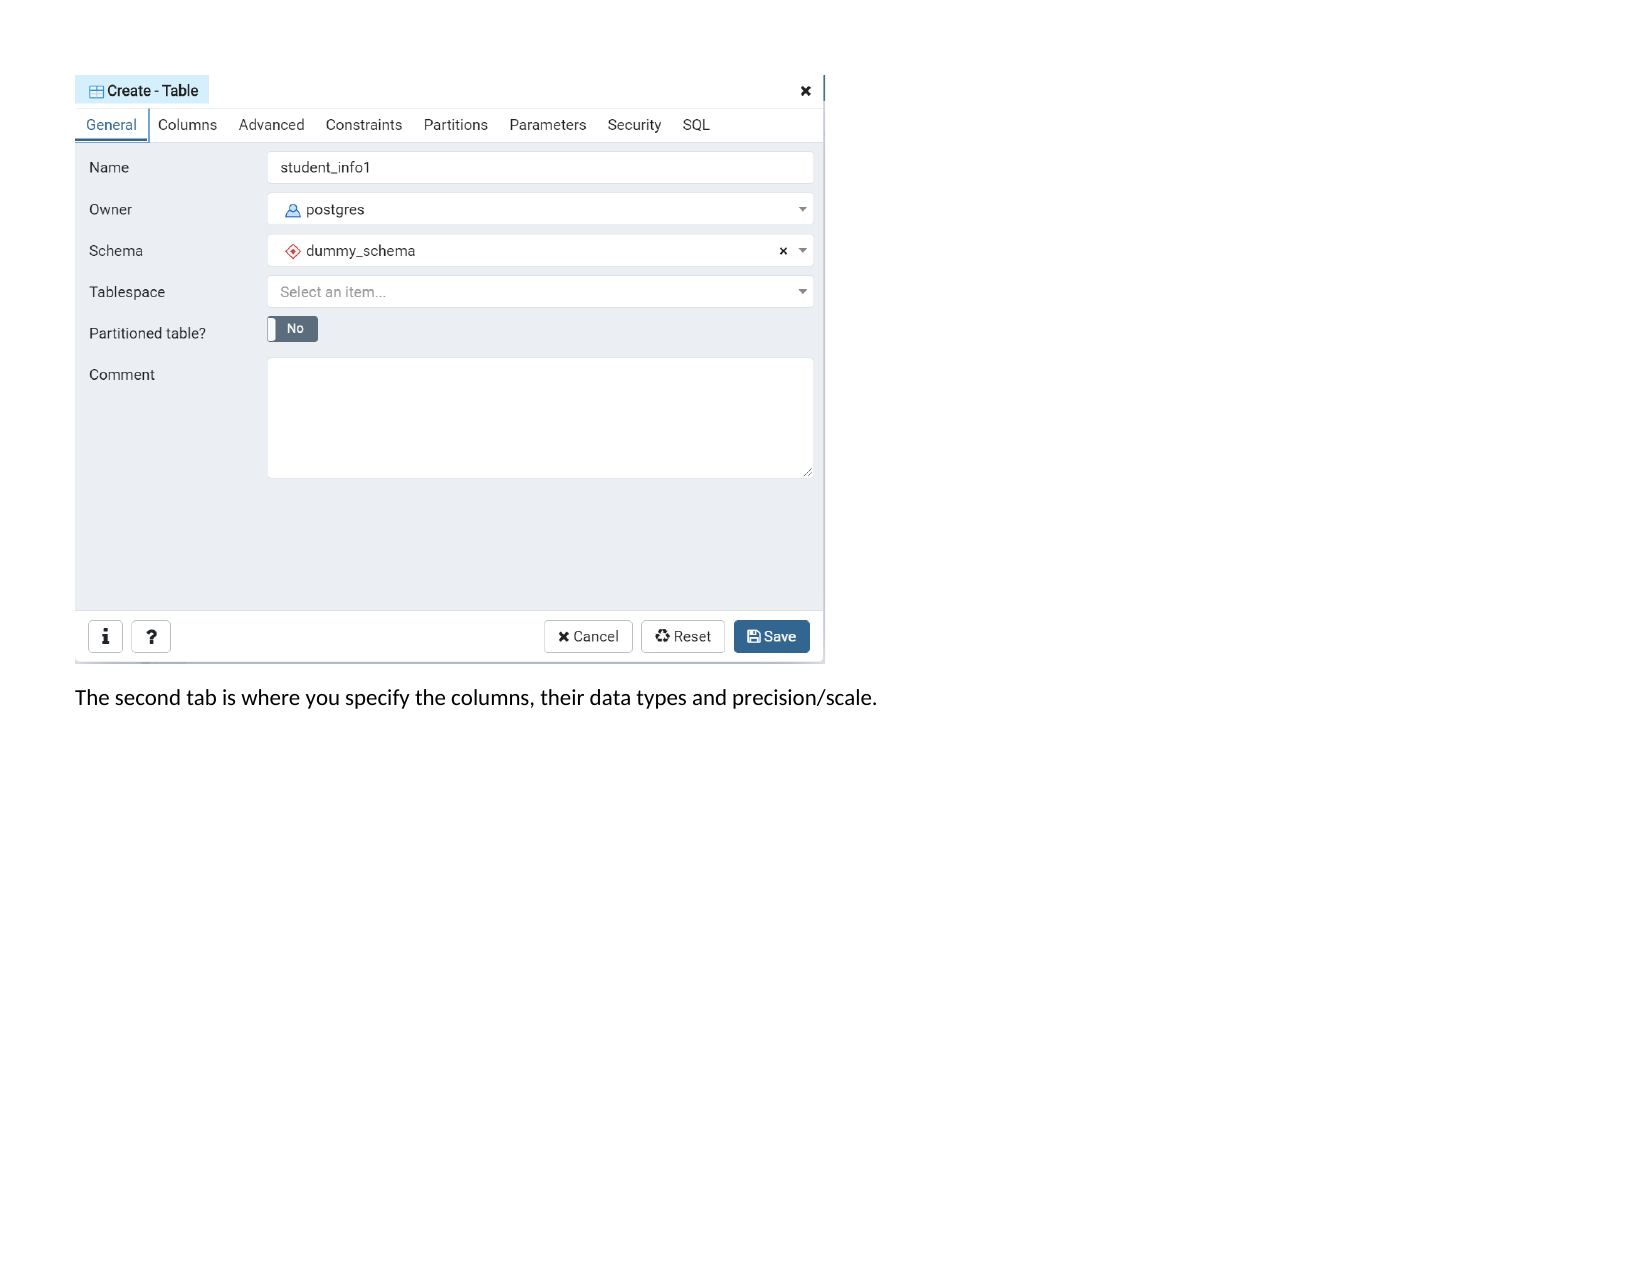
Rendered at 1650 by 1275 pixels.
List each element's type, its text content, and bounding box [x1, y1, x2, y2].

text The second tab is where you specify the columns, their data types and precision/scale. [75, 683, 1575, 711]
picture [75, 75, 826, 664]
